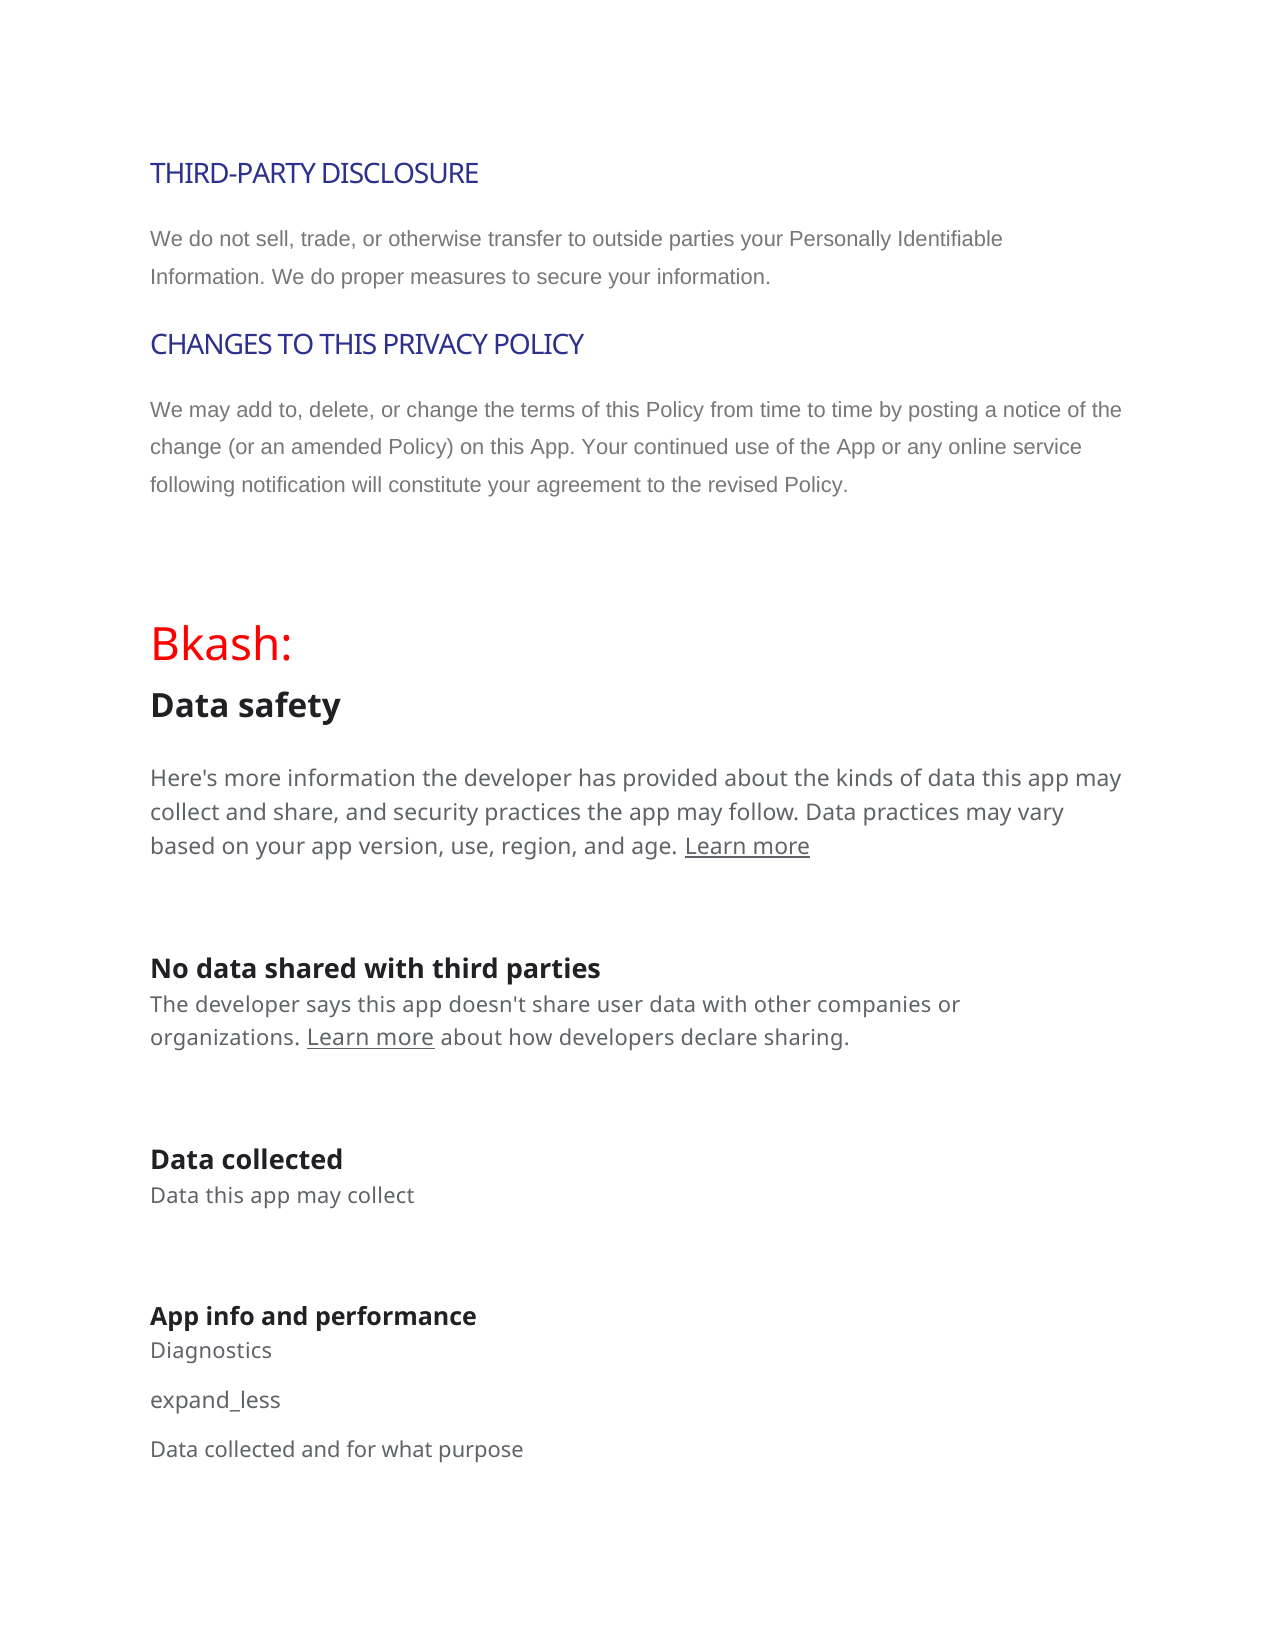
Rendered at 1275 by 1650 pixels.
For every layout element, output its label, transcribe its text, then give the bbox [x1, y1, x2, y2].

subtitle No data shared with third parties [150, 949, 1125, 986]
subtitle THIRD-PARTY DISCLOSURE [150, 150, 1125, 192]
text The developer says this app doesn't share user data with other companies or organizations. Learn more about how developers declare sharing. [150, 989, 1125, 1052]
text Here's more information the developer has provided about the kinds of data this app may collect and share, and security practices the app may follow. Data practices may vary based on your app version, use, region, and age. Learn more [150, 762, 1125, 861]
text Data this app may collect [150, 1180, 1125, 1210]
subtitle CHANGES TO THIS PRIVACY POLICY [150, 320, 1125, 362]
text Data collected and for what purpose [150, 1434, 1125, 1464]
text expand_less [150, 1384, 1125, 1415]
text Bkash: [150, 612, 1125, 674]
subtitle Data safety [150, 682, 1125, 727]
subtitle App info and performance [150, 1298, 1125, 1332]
text We may add to, delete, or change the terms of this Policy from time to time by posting a notice of the change (or an amended Policy) on this App. Your continued use of the App or any online service following notification will constitute your agreement to the revised Policy. [150, 384, 1125, 497]
subtitle Data collected [150, 1141, 1125, 1177]
text Diagnostics [150, 1335, 1125, 1365]
text We do not sell, trade, or otherwise transfer to outside parties your Personally Identifiable Information. We do proper measures to secure your information. [150, 214, 1125, 289]
